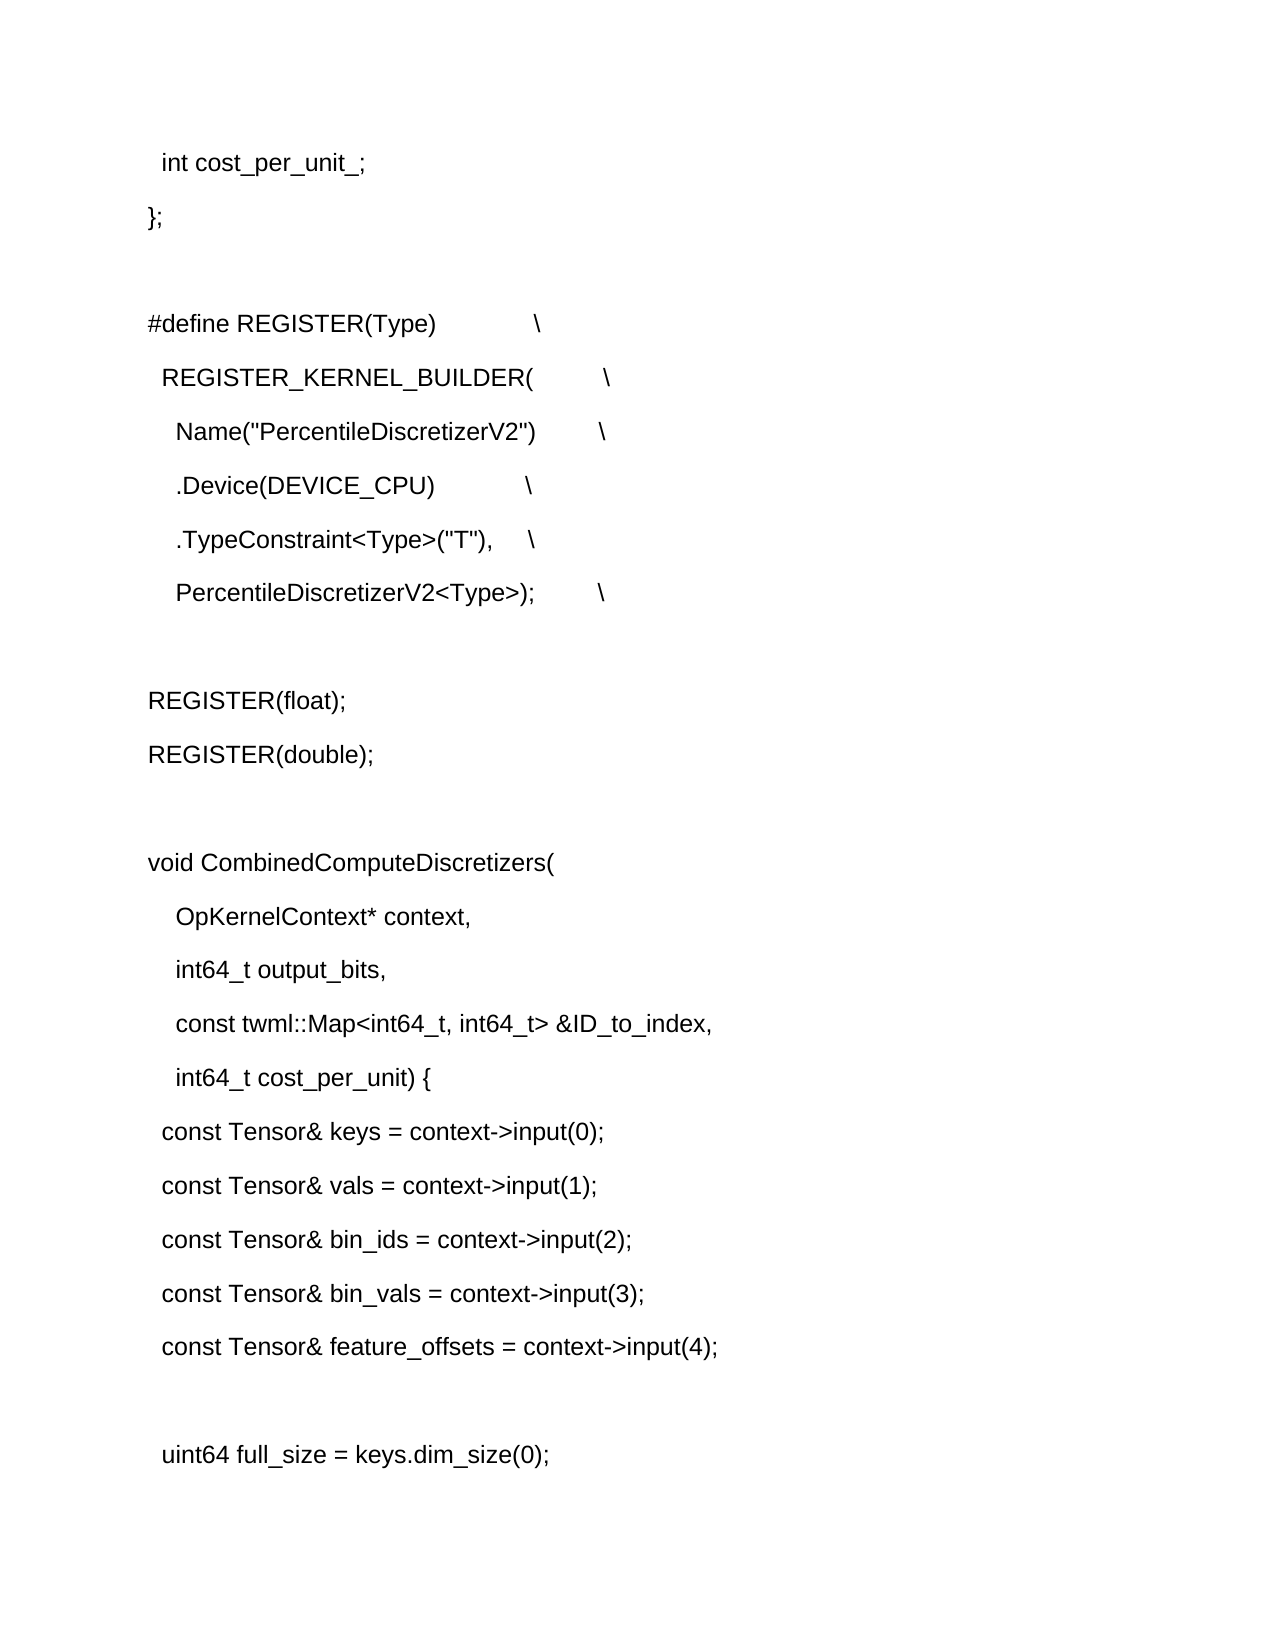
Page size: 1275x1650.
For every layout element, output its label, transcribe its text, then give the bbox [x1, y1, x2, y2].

text const Tensor& keys = context->input(0); [148, 1117, 1127, 1146]
text PercentileDiscretizerV2<Type>); \ [148, 578, 1127, 607]
text void CombinedComputeDiscretizers( [148, 848, 1127, 876]
text Name("PercentileDiscretizerV2") \ [148, 417, 1127, 446]
text const twml::Map<int64_t, int64_t> &ID_to_index, [148, 1009, 1127, 1038]
text REGISTER(double); [148, 740, 1127, 769]
text const Tensor& bin_ids = context->input(2); [148, 1225, 1127, 1253]
text const Tensor& bin_vals = context->input(3); [148, 1278, 1127, 1307]
text #define REGISTER(Type) \ [148, 309, 1127, 338]
text REGISTER(float); [148, 686, 1127, 715]
text REGISTER_KERNEL_BUILDER( \ [148, 363, 1127, 392]
text const Tensor& vals = context->input(1); [148, 1171, 1127, 1199]
text }; [148, 201, 1127, 230]
text int64_t cost_per_unit) { [148, 1063, 1127, 1092]
text const Tensor& feature_offsets = context->input(4); [148, 1332, 1127, 1361]
text .TypeConstraint<Type>("T"), \ [148, 524, 1127, 553]
text int cost_per_unit_; [148, 148, 1127, 176]
text uint64 full_size = keys.dim_size(0); [148, 1440, 1127, 1469]
text OpKernelContext* context, [148, 902, 1127, 930]
text int64_t output_bits, [148, 955, 1127, 984]
text .Device(DEVICE_CPU) \ [148, 471, 1127, 499]
